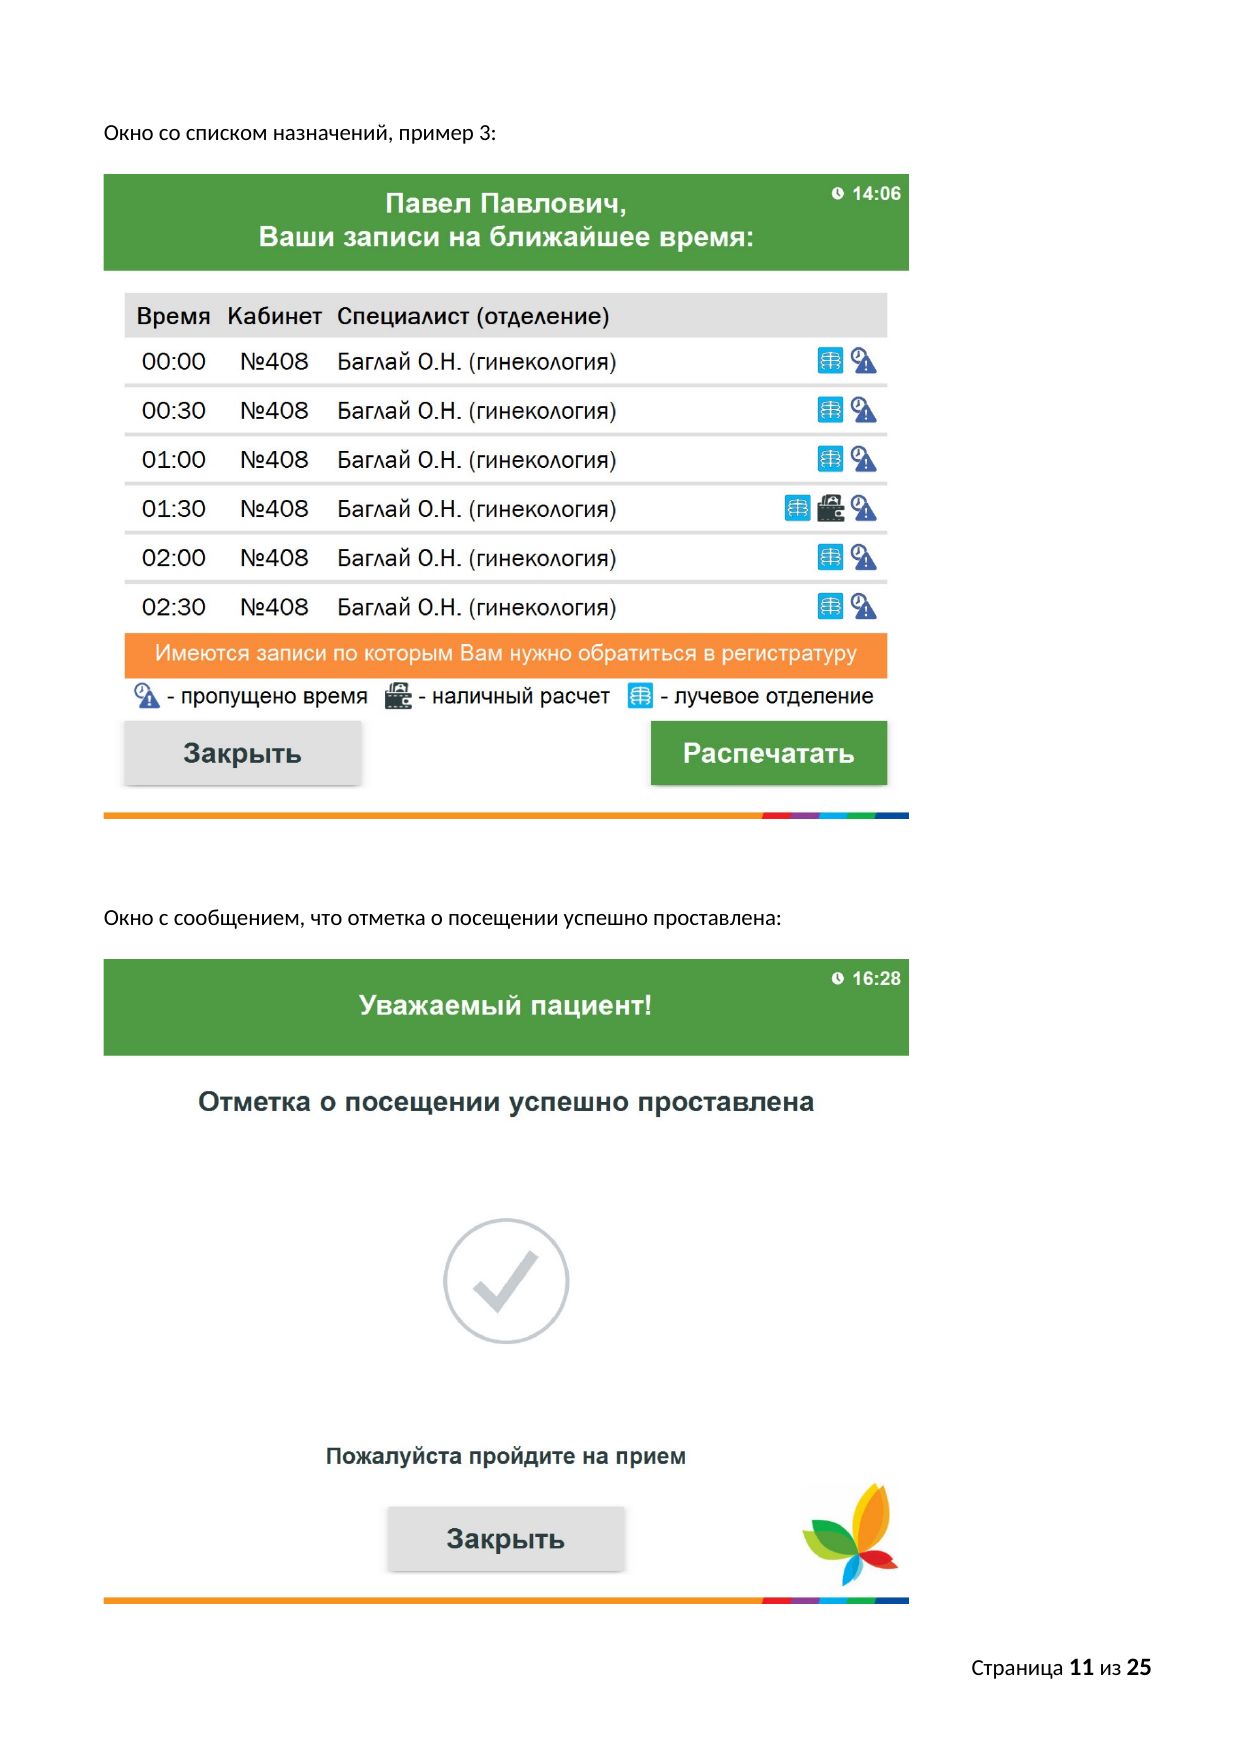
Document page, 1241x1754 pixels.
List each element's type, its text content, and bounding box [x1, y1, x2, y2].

text Окно со списком назначений, пример 3: [103, 118, 1152, 146]
text Окно с сообщением, что отметка о посещении успешно проставлена: [103, 903, 1152, 931]
picture [103, 174, 909, 819]
picture [103, 959, 909, 1604]
